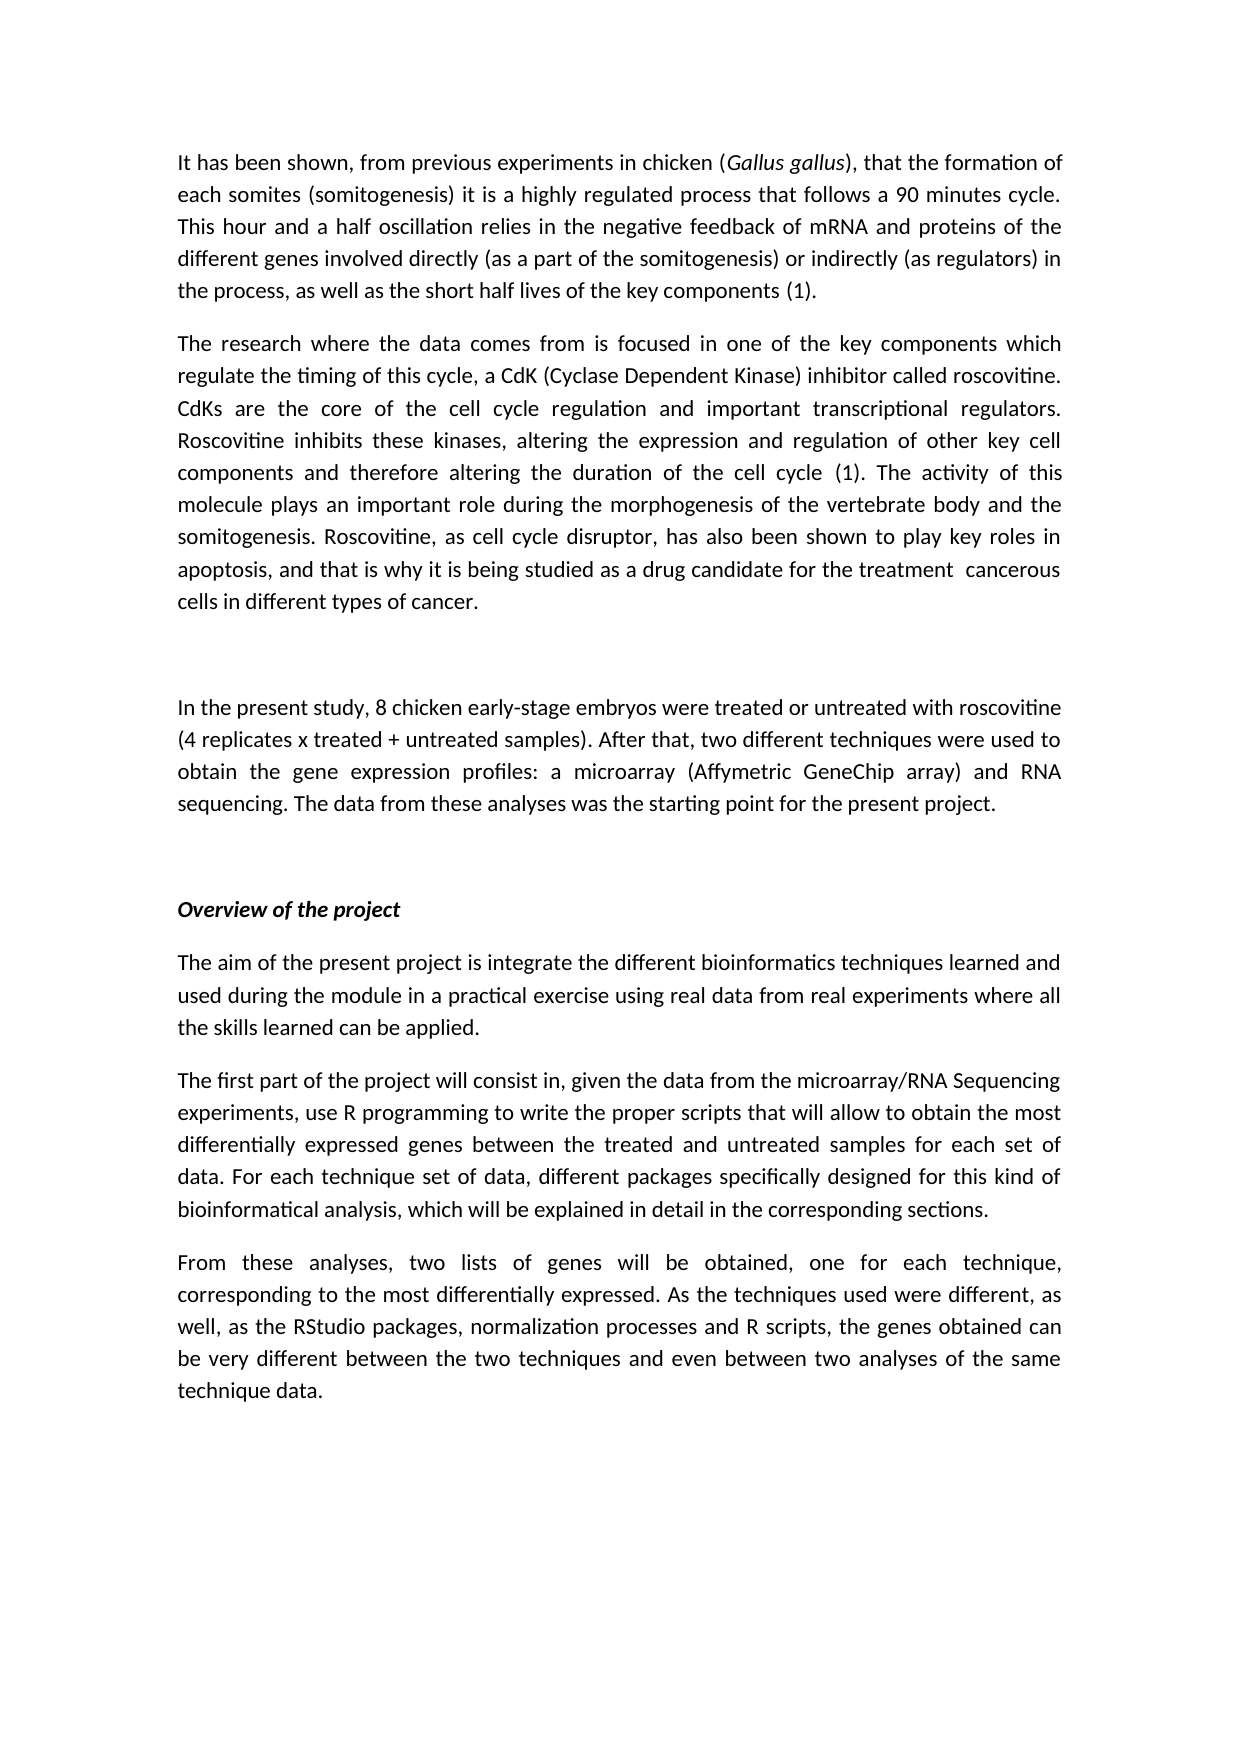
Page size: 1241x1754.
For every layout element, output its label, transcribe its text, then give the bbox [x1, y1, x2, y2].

text Overview of the project [177, 896, 1063, 923]
text From these analyses, two lists of genes will be obtained, one for each technique, corresponding to the most differentially expressed. As the techniques used were different, as well, as the RStudio packages, normalization processes and R scripts, the genes obtained can be very different between the two techniques and even between two analyses of the same technique data. [177, 1248, 1063, 1404]
text The first part of the project will consist in, given the data from the microarray/RNA Sequencing experiments, use R programming to write the proper scripts that will allow to obtain the most differentially expressed genes between the treated and untreated samples for each set of data. For each technique set of data, different packages specifically designed for this kind of bioinformatical analysis, which will be explained in detail in the corresponding sections. [177, 1066, 1063, 1223]
text It has been shown, from previous experiments in chicken (Gallus gallus), that the formation of each somites (somitogenesis) it is a highly regulated process that follows a 90 minutes cycle. This hour and a half oscillation relies in the negative feedback of mRNA and proteins of the different genes involved directly (as a part of the somitogenesis) or indirectly (as regulators) in the process, as well as the short half lives of the key components . [177, 148, 1063, 304]
text The research where the data comes from is focused in one of the key components which regulate the timing of this cycle, a CdK (Cyclase Dependent Kinase) inhibitor called roscovitine. CdKs are the core of the cell cycle regulation and important transcriptional regulators. Roscovitine inhibits these kinases, altering the expression and regulation of other key cell components and therefore altering the duration of the cell cycle . The activity of this molecule plays an important role during the morphogenesis of the vertebrate body and the somitogenesis. Roscovitine, as cell cycle disruptor, has also been shown to play key roles in apoptosis, and that is why it is being studied as a drug candidate for the treatment cancerous cells in different types of cancer. [177, 329, 1063, 615]
text The aim of the present project is integrate the different bioinformatics techniques learned and used during the module in a practical exercise using real data from real experiments where all the skills learned can be applied. [177, 948, 1063, 1041]
text In the present study, 8 chicken early-stage embryos were treated or untreated with roscovitine (4 replicates x treated + untreated samples). After that, two different techniques were used to obtain the gene expression profiles: a microarray (Affymetric GeneChip array) and RNA sequencing. The data from these analyses was the starting point for the present project. [177, 693, 1063, 817]
